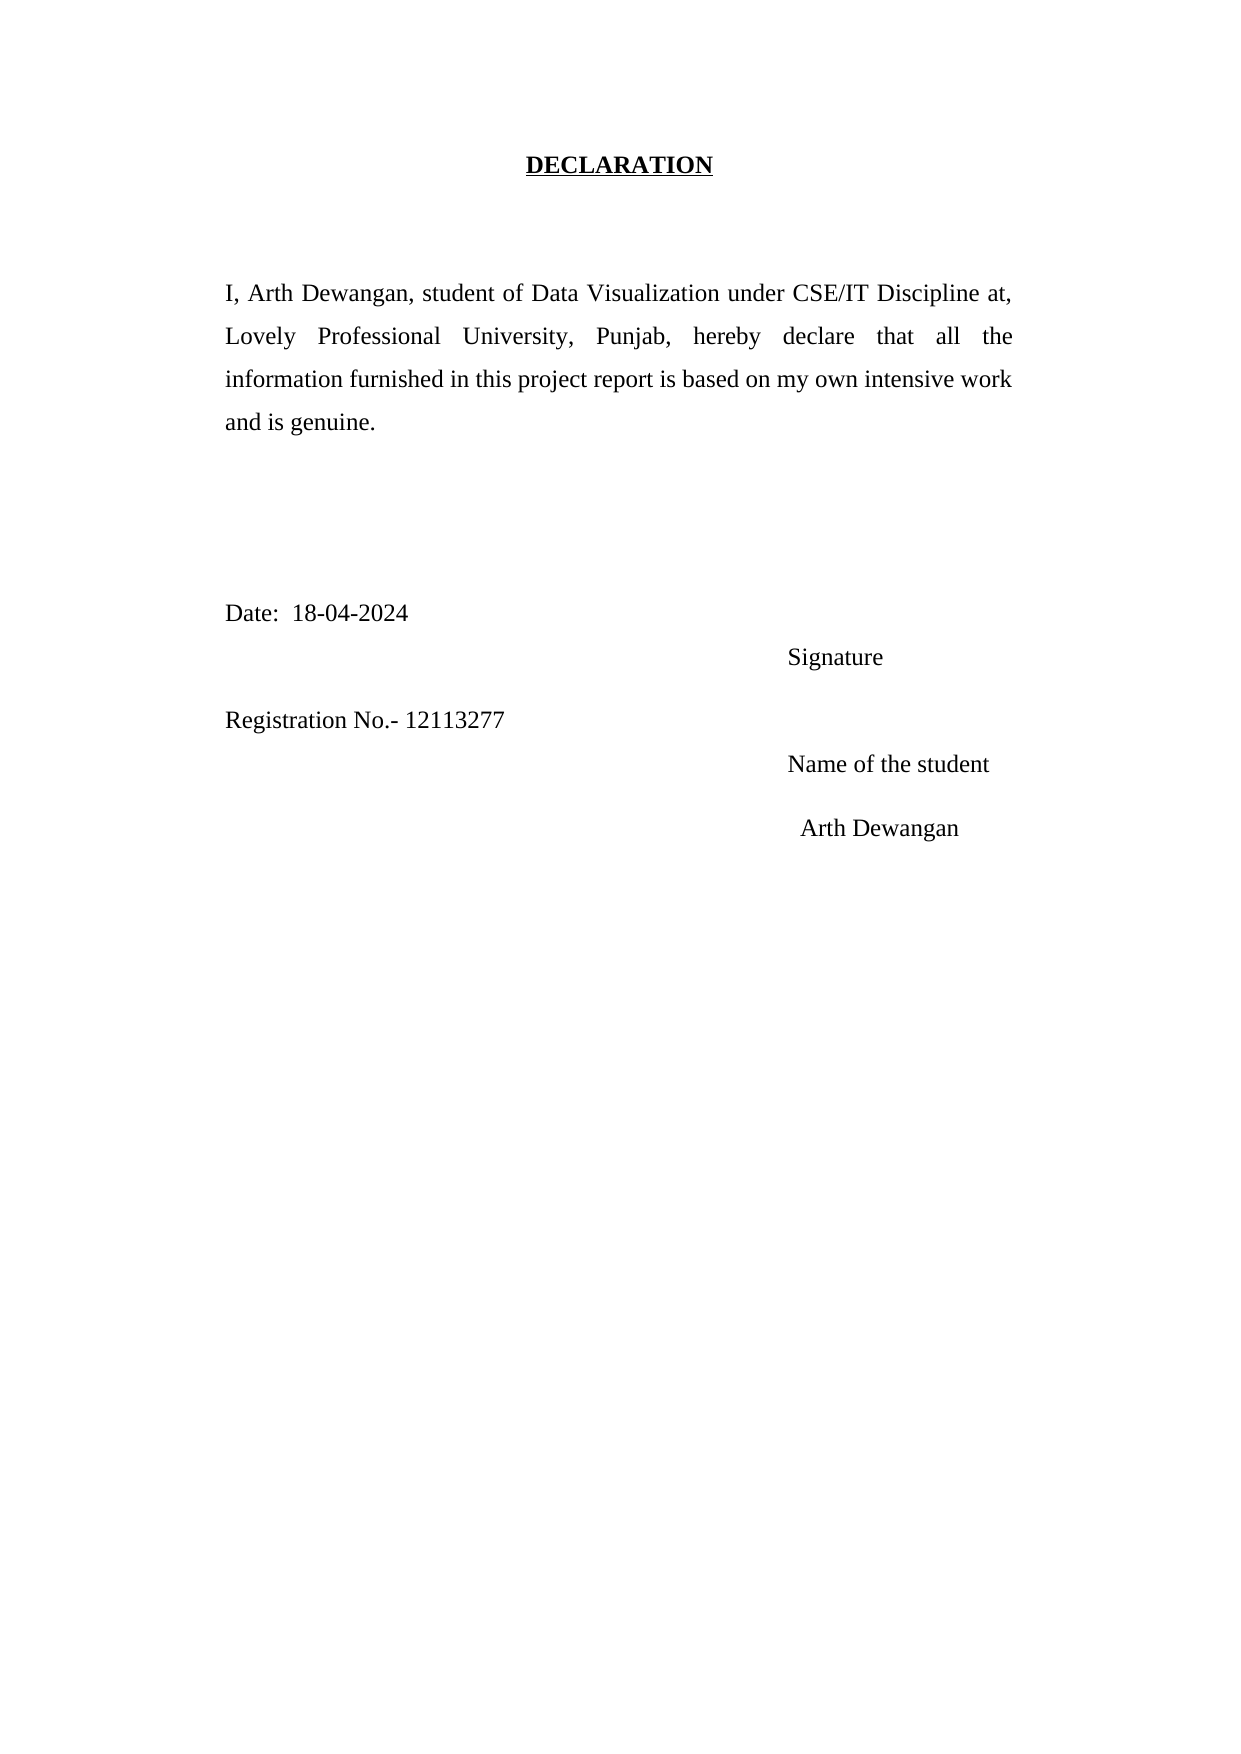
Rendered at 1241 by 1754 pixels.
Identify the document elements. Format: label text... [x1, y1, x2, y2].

text DECLARATION [225, 150, 1013, 179]
text I, Arth Dewangan, student of Data Visualization under CSE/IT Discipline at, Lovely Professional University, Punjab, hereby declare that all the information furnished in this project report is based on my own intensive work and is genuine. [225, 278, 1013, 436]
text Registration No.- 12113277 Name of the student [225, 706, 1013, 777]
text Arth Dewangan [225, 813, 1013, 928]
text Date: 18-04-2024 Signature [225, 598, 1013, 670]
